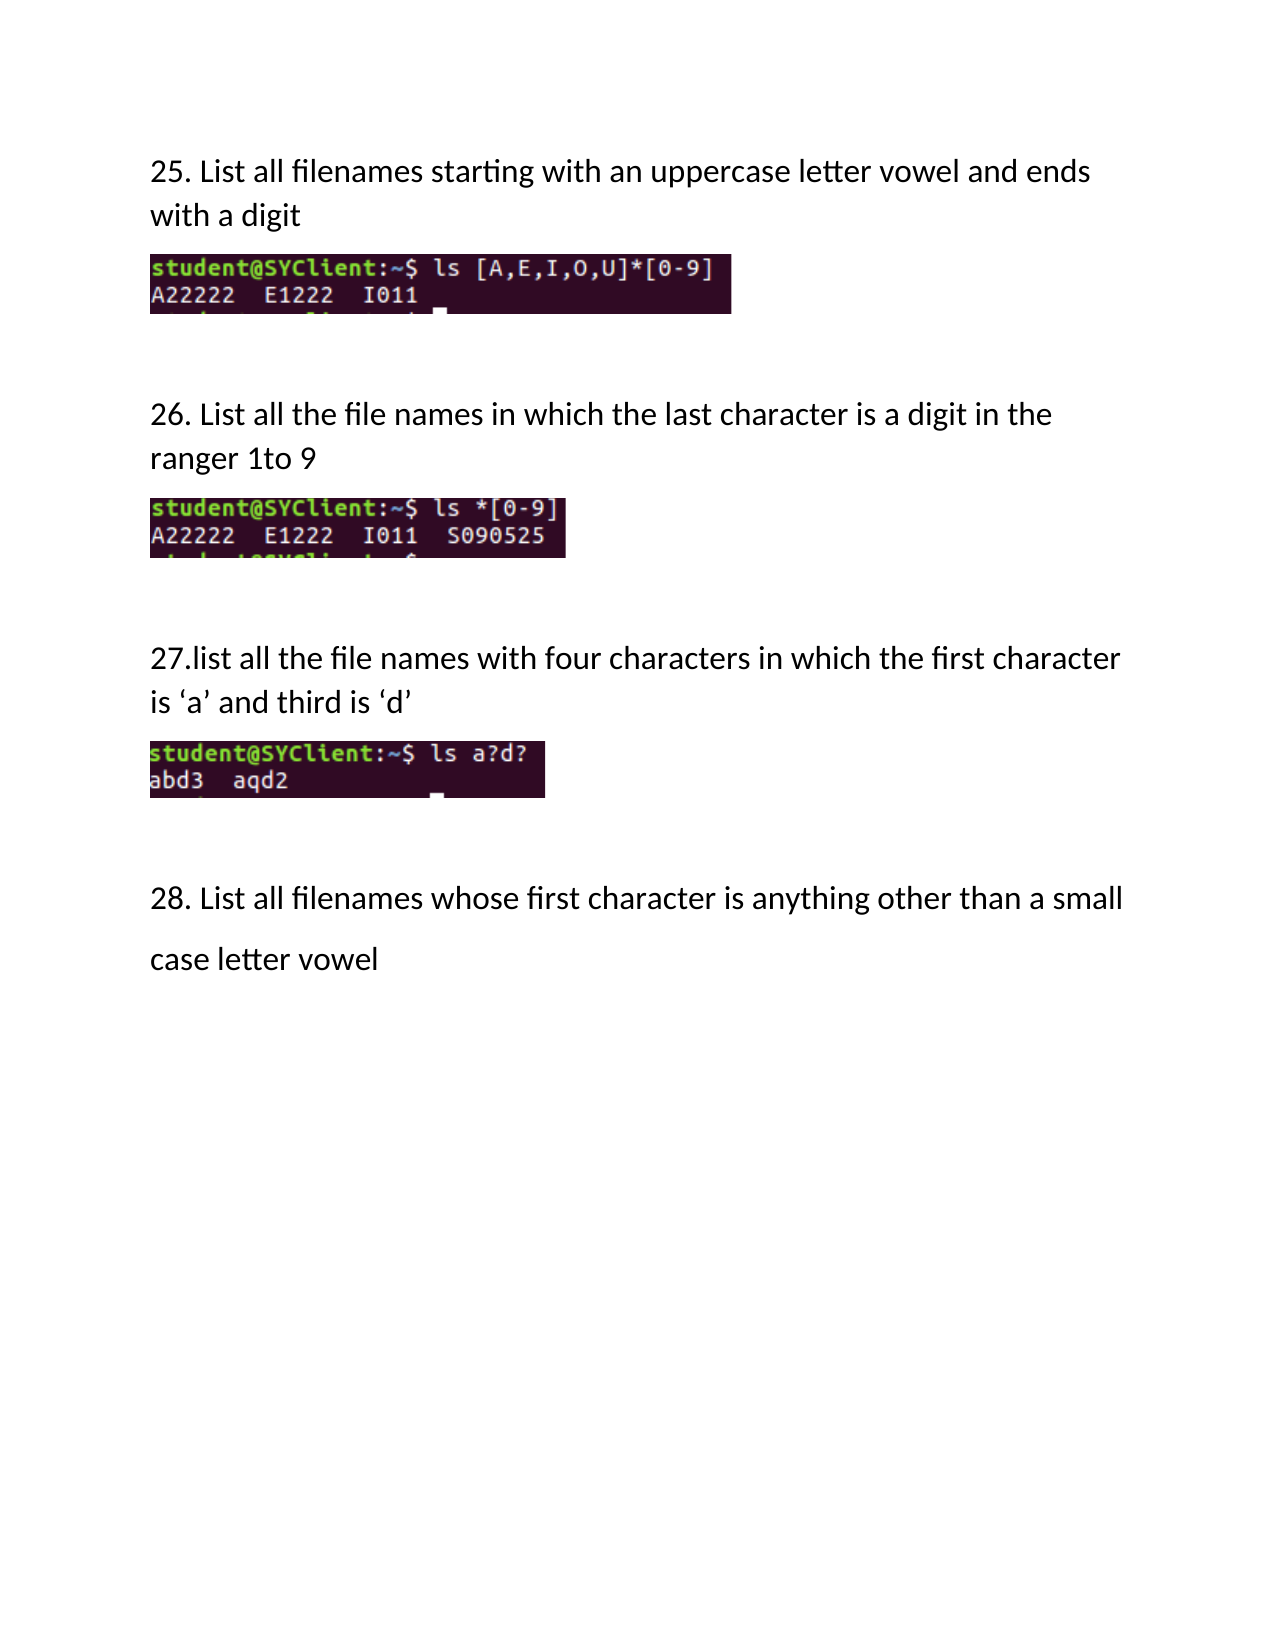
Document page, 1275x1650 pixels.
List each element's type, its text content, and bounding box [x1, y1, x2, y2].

text 25. List all filenames starting with an uppercase letter vowel and ends with a digit [150, 150, 1125, 235]
text 28. List all filenames whose first character is anything other than a small [150, 877, 1125, 918]
picture [150, 498, 566, 558]
text case letter vowel [150, 938, 1125, 978]
text 26. List all the file names in which the last character is a digit in the ranger 1to 9 [150, 393, 1125, 478]
picture [150, 254, 732, 314]
picture [150, 741, 546, 798]
text 27.list all the file names with four characters in which the first character is ‘a’ and third is ‘d’ [150, 637, 1125, 722]
